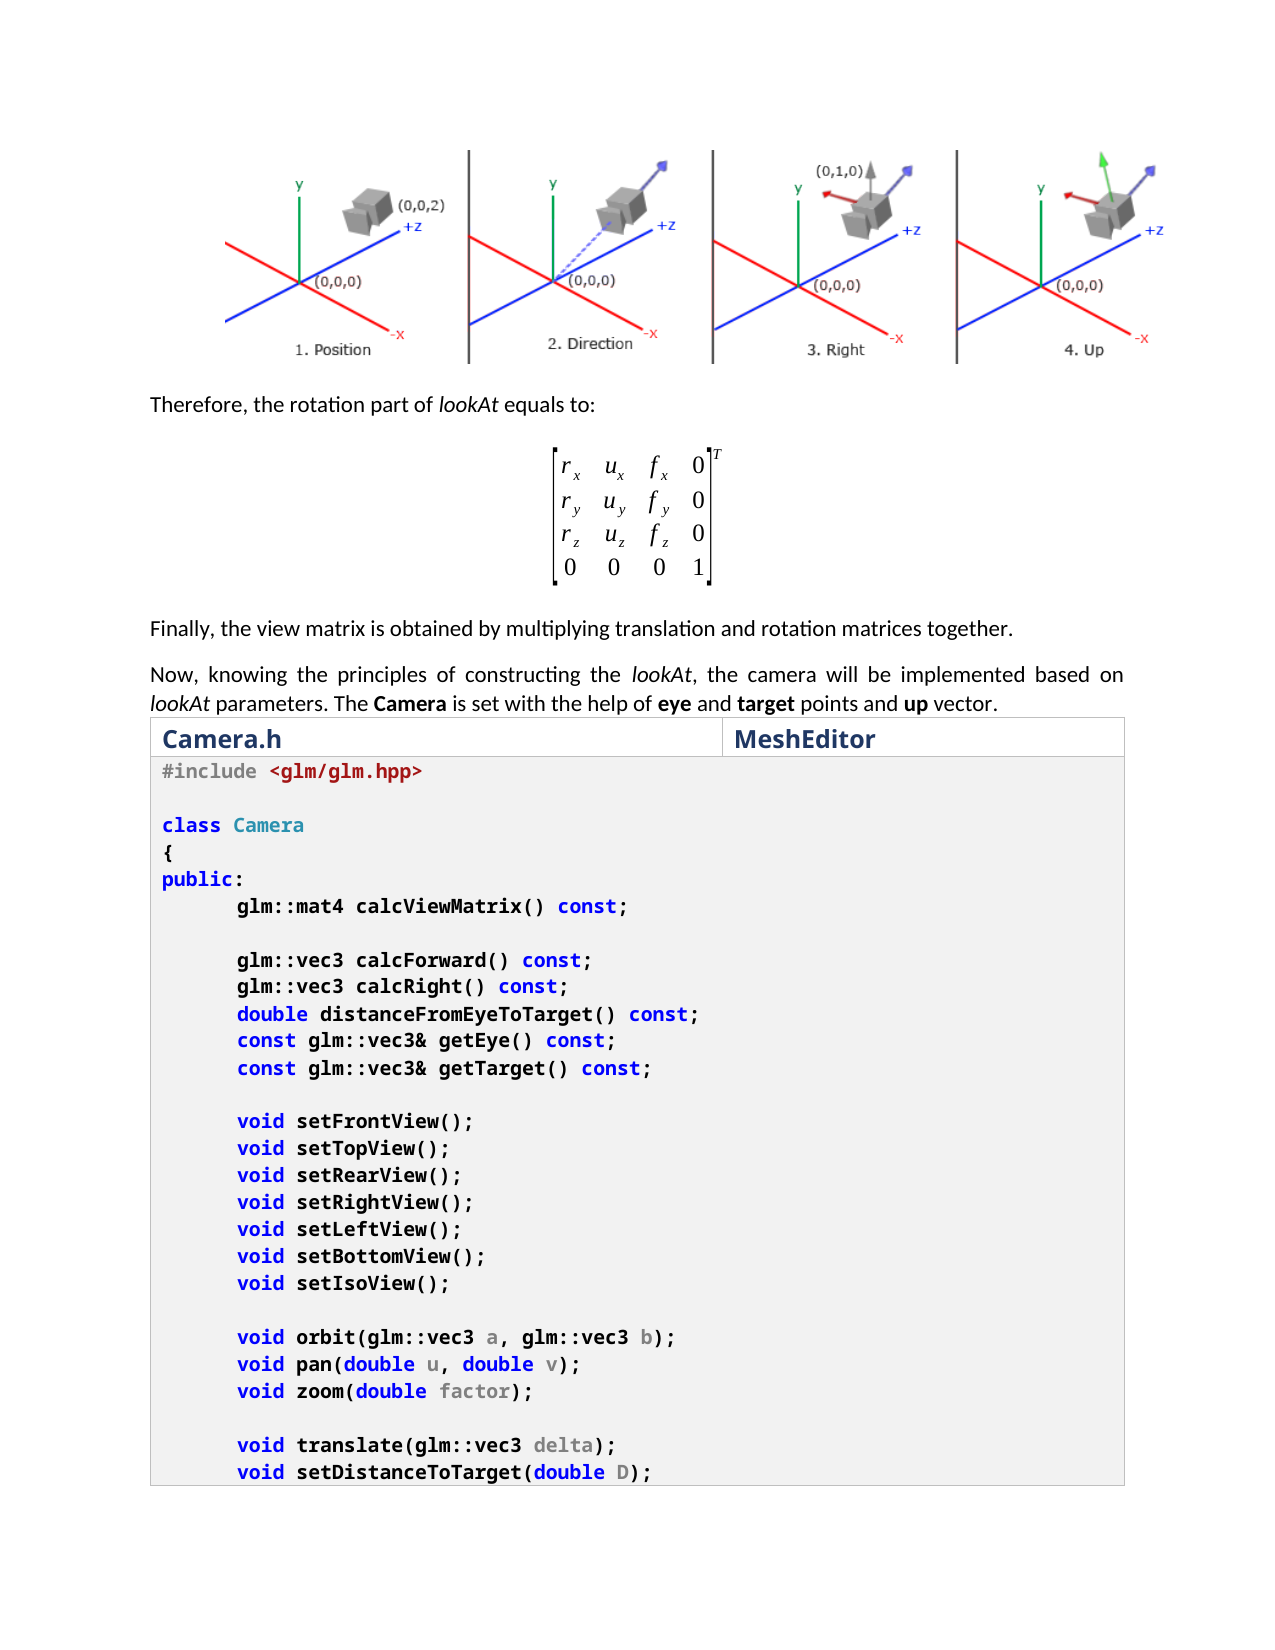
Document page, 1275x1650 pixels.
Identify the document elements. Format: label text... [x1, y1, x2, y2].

text Therefore, the rotation part of lookAt equals to: [150, 391, 1125, 418]
picture [225, 150, 1200, 364]
text Finally, the view matrix is obtained by multiplying translation and rotation matrices together. [150, 614, 1125, 642]
table_header Camera.h [151, 718, 722, 756]
text Now, knowing the principles of constructing the lookAt, the camera will be implemented based on lookAt parameters. The Camera is set with the help of eye and target points and up vector. [150, 661, 1125, 717]
table_header MeshEditor [723, 718, 1124, 756]
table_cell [151, 757, 1124, 1485]
